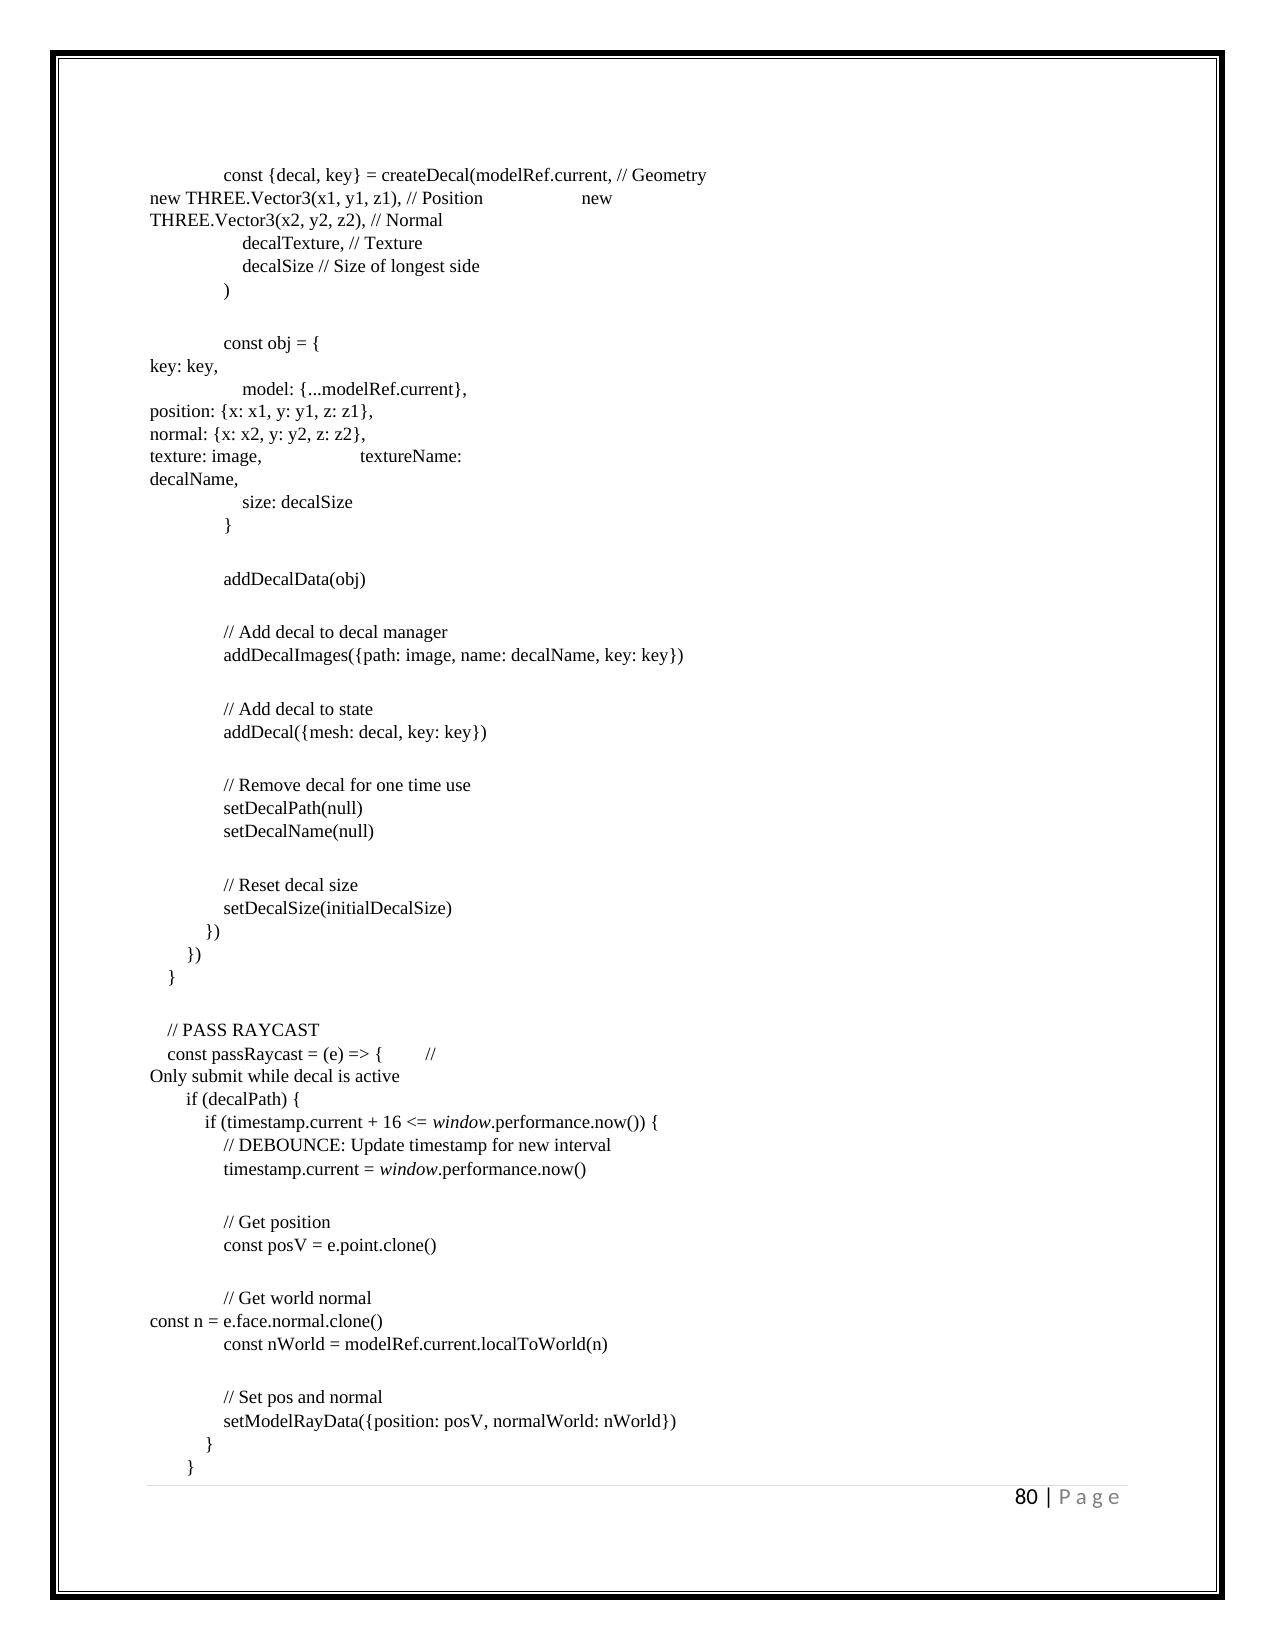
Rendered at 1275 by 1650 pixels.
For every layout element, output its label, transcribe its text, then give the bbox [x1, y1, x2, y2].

text }) [148, 920, 1128, 941]
text // Get world normal const n = e.face.normal.clone() [148, 1287, 458, 1331]
text setDecalSize(initialDecalSize) [148, 897, 1128, 918]
text const passRaycast = (e) => { // Only submit while decal is active [148, 1042, 453, 1087]
text const posV = e.point.clone() [148, 1234, 1128, 1256]
text ) [148, 278, 1128, 300]
text setDecalName(null) [148, 820, 1128, 842]
text // Reset decal size [148, 873, 1128, 895]
text if (timestamp.current + 16 <= window.performance.now()) { [148, 1111, 1128, 1133]
text setDecalPath(null) [148, 797, 1128, 818]
text // DEBOUNCE: Update timestamp for new interval [148, 1134, 1128, 1156]
text const {decal, key} = createDecal(modelRef.current, // Geometry new THREE.Vector3(x1, y1, z1), // Position new THREE.Vector3(x2, y2, z2), // Normal [148, 164, 709, 231]
text // Add decal to decal manager [148, 621, 1128, 642]
text }) [148, 943, 1128, 964]
text } [148, 514, 1128, 536]
text timestamp.current = window.performance.now() [148, 1157, 1128, 1179]
text // Get position [148, 1211, 1128, 1232]
text const obj = { key: key, [148, 332, 359, 376]
text } [148, 966, 1128, 987]
text model: {...modelRef.current}, position: {x: x1, y: y1, z: z1}, normal: {x: x2, y: y2, z: z2}, texture: image, textureName: decalName, [148, 378, 469, 489]
text // Add decal to state [148, 697, 1128, 719]
text size: decalSize [148, 491, 1128, 513]
text decalSize // Size of longest side [148, 255, 1128, 277]
text addDecalImages({path: image, name: decalName, key: key}) [148, 644, 1128, 666]
text } [148, 1456, 1128, 1477]
text addDecal({mesh: decal, key: key}) [148, 721, 1128, 742]
text const nWorld = modelRef.current.localToWorld(n) [148, 1333, 1128, 1354]
text } [148, 1433, 1128, 1454]
text if (decalPath) { [148, 1088, 1128, 1110]
text // Remove decal for one time use [148, 774, 1128, 795]
text // PASS RAYCAST [148, 1019, 1128, 1041]
text addDecalData(obj) [148, 568, 1128, 589]
text decalTexture, // Texture [148, 232, 1128, 254]
text // Set pos and normal [148, 1386, 1128, 1408]
text setModelRayData({position: posV, normalWorld: nWorld}) [148, 1409, 1128, 1431]
